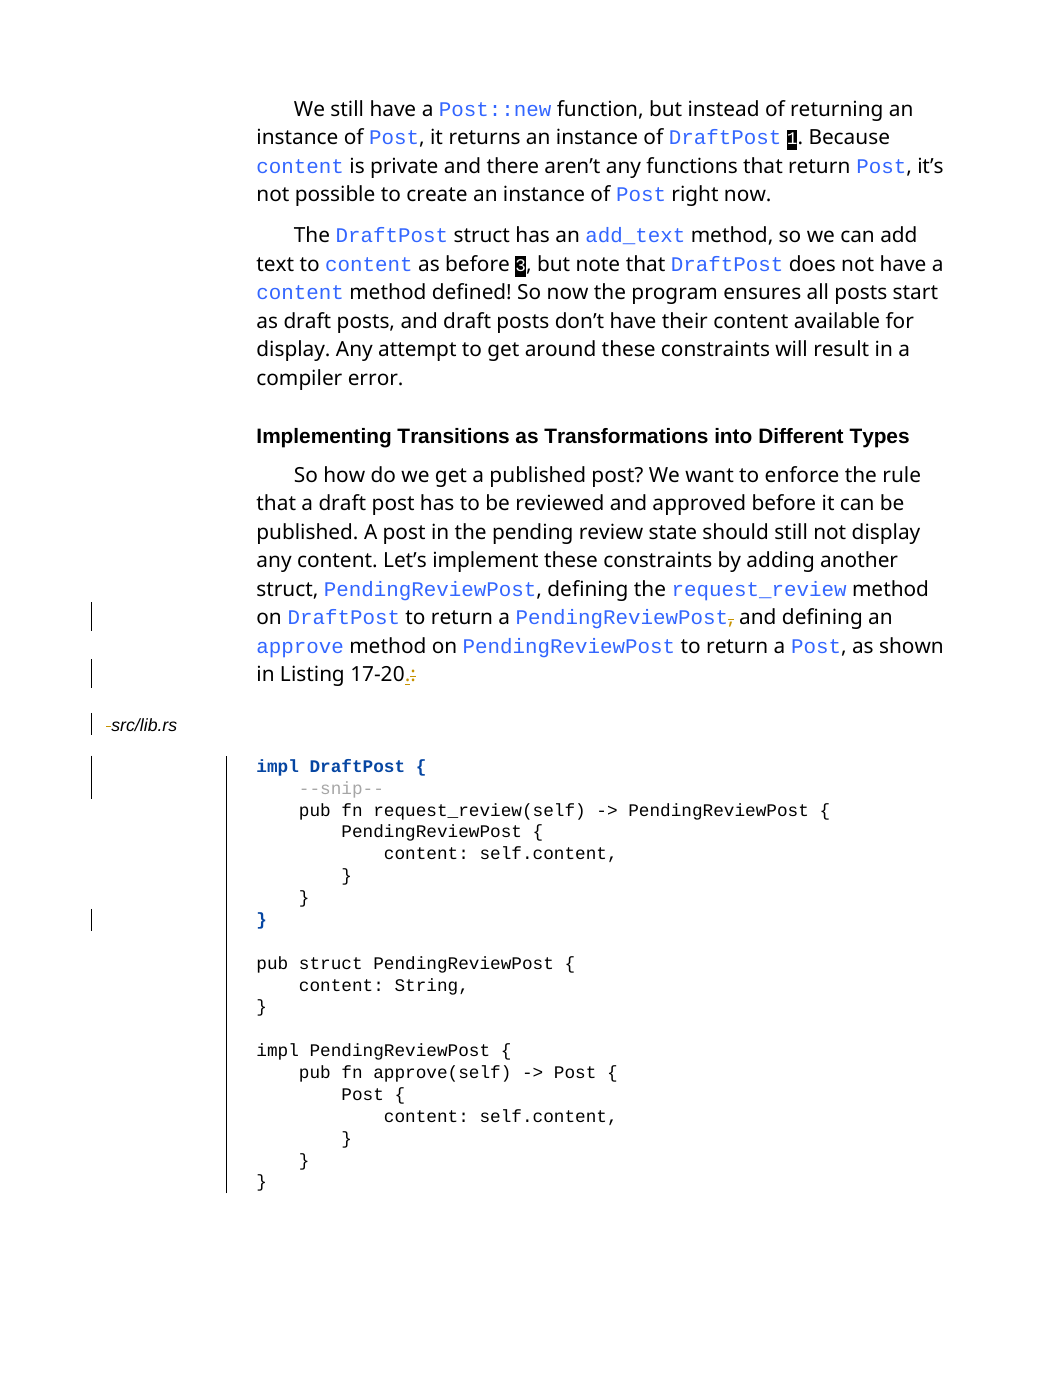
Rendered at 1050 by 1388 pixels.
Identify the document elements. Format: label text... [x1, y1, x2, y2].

text } [227, 1149, 950, 1171]
text content: self.content, [227, 1106, 950, 1127]
text Implementing Transitions as Transformations into Different Types [256, 416, 950, 448]
text src/lib.rs [106, 713, 950, 735]
text impl PendingReviewPost { [227, 1040, 950, 1062]
text So how do we get a published post? We want to enforce the rule that a draft post has to be reviewed and approved before it can be published. A post in the pending review state should still not display any content. Let’s implement these constraints by adding another struct, PendingReviewPost, defining the request_review method on DraftPost to return a PendingReviewPost and defining an approve method on PendingReviewPost to return a Post, as shown in Listing 17-20 [256, 460, 950, 688]
text } [227, 1127, 950, 1149]
text Post { [227, 1084, 950, 1106]
text content: String, [227, 974, 950, 996]
text The DraftPost struct has an add_text method, so we can add text to content as before 3, but note that DraftPost does not have a content method defined! So now the program ensures all posts start as draft posts, and draft posts don’t have their content available for display. Any attempt to get around these constraints will result in a compiler error. [256, 220, 950, 391]
text pub fn request_review(self) -> PendingReviewPost { [227, 799, 950, 821]
text --snip-- [227, 777, 950, 799]
text PendingReviewPost { [227, 821, 950, 843]
text } [227, 1171, 950, 1193]
text } [227, 996, 950, 1018]
text pub struct PendingReviewPost { [227, 952, 950, 974]
text } [227, 887, 950, 909]
text content: self.content, [227, 843, 950, 865]
text pub fn approve(self) -> Post { [227, 1062, 950, 1084]
text } [227, 909, 950, 931]
text } [227, 865, 950, 887]
text impl DraftPost { [227, 756, 950, 777]
